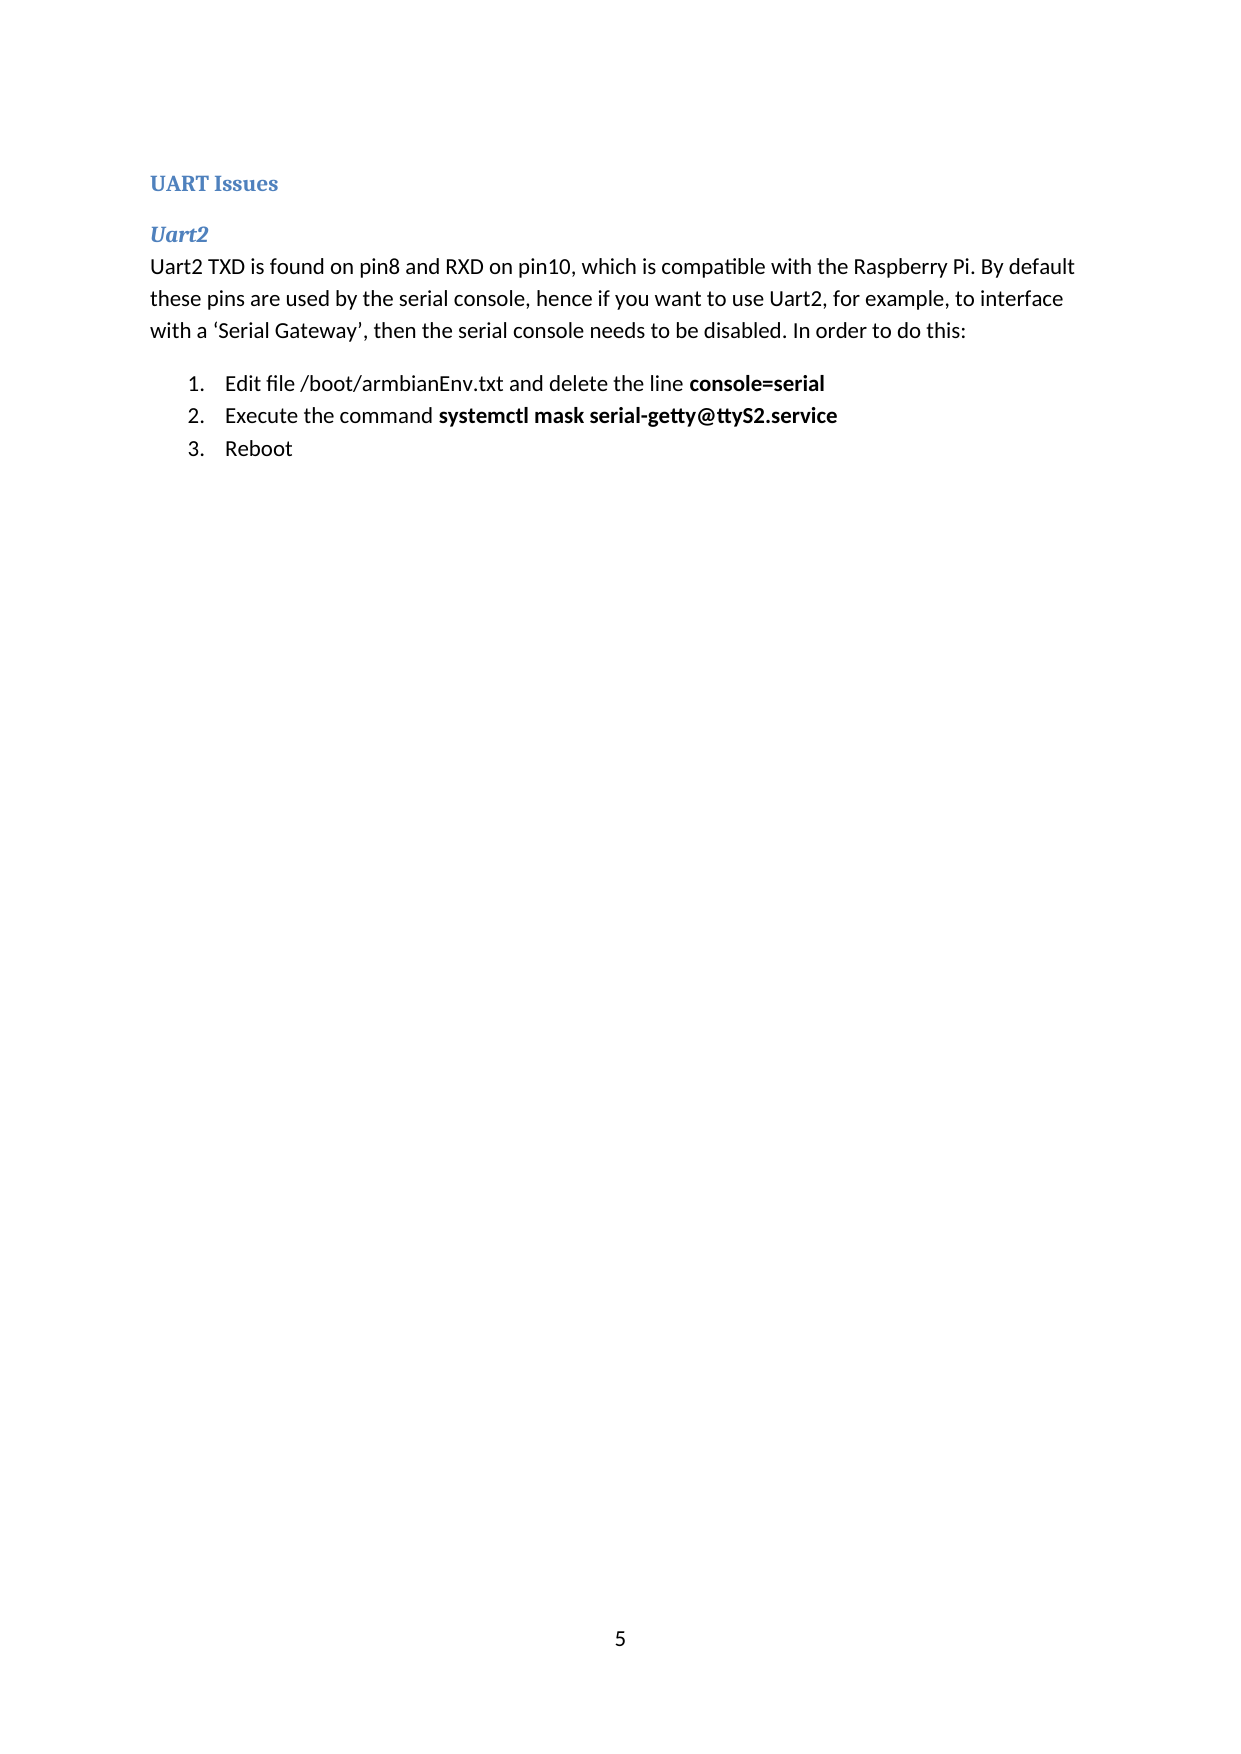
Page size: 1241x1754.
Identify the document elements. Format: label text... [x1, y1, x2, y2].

subtitle Uart2 [150, 222, 1090, 248]
list Edit file /boot/armbianEnv.txt and delete the line console=serial [187, 369, 1090, 397]
list Execute the command systemctl mask serial-getty@ttyS2.service [187, 402, 1090, 430]
text Uart2 TXD is found on pin8 and RXD on pin10, which is compatible with the Raspberry Pi. By default these pins are used by the serial console, hence if you want to use Uart2, for example, to interface with a ‘Serial Gateway’, then the serial console needs to be disabled. In order to do this: [150, 252, 1090, 344]
subtitle UART Issues [150, 171, 1090, 197]
list Reboot [187, 434, 1090, 462]
